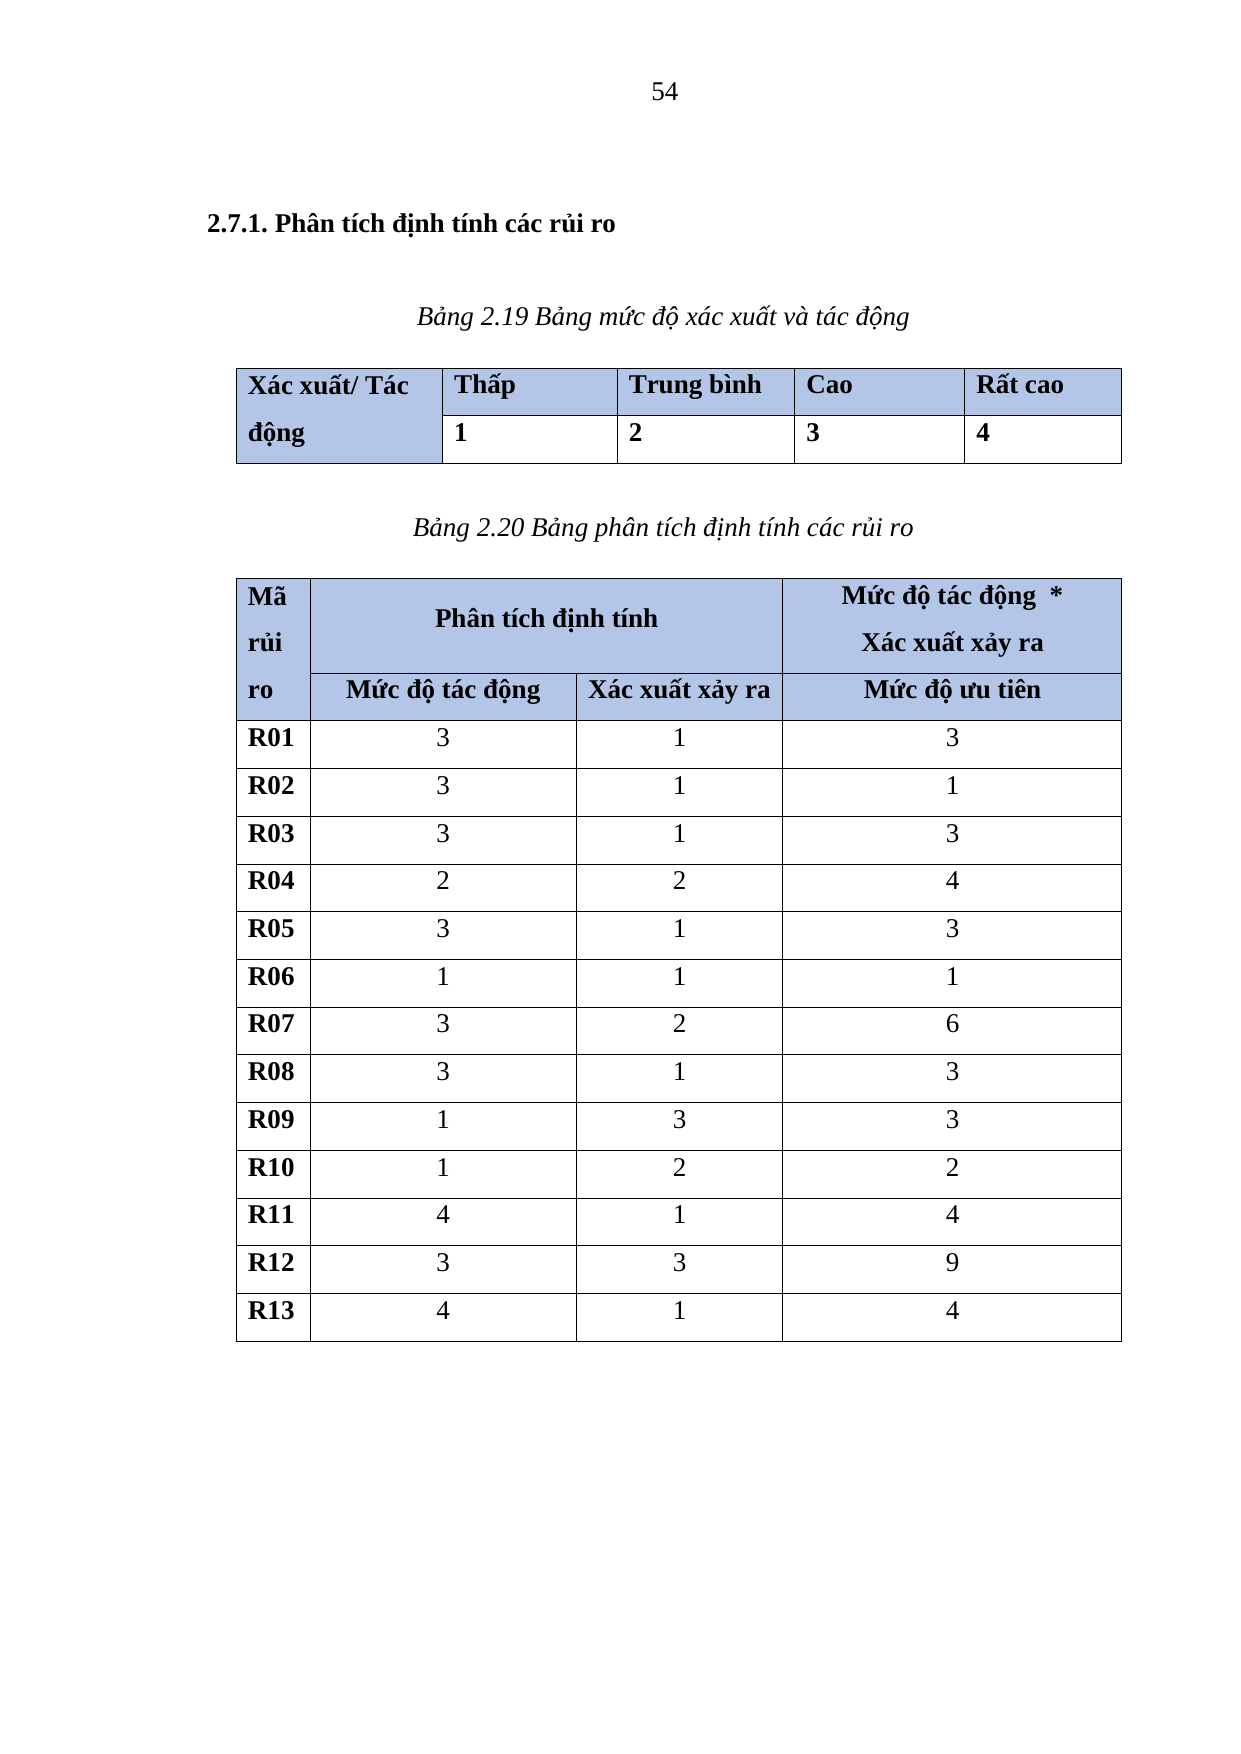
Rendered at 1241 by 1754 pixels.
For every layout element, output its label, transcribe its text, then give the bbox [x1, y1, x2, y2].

table_cell 3 [783, 912, 1121, 959]
table_cell 3 [311, 1055, 576, 1102]
table_cell R11 [237, 1199, 310, 1245]
table_header Trung bình [618, 369, 794, 415]
table_cell 2 [577, 865, 782, 911]
table_cell 1 [783, 960, 1121, 1007]
table_cell 3 [311, 1008, 576, 1054]
table_cell R01 [237, 721, 310, 768]
table_cell 3 [311, 817, 576, 863]
table_cell 2 [311, 865, 576, 911]
table_cell 3 [311, 1246, 576, 1293]
table_cell 1 [783, 769, 1121, 816]
table_header Thấp [443, 369, 617, 415]
table_header Rất cao [965, 369, 1121, 415]
table_cell R08 [237, 1055, 310, 1102]
table_cell 2 [577, 1008, 782, 1054]
table_cell 1 [311, 960, 576, 1007]
table_cell 6 [783, 1008, 1121, 1054]
table_header Mã rủi ro [237, 579, 310, 720]
table_cell 2 [783, 1151, 1121, 1197]
table_header Phân tích định tính [311, 579, 782, 673]
table_cell R10 [237, 1151, 310, 1197]
table_cell 1 [311, 1103, 576, 1150]
table_cell 4 [311, 1294, 576, 1341]
table_cell 3 [783, 1103, 1121, 1150]
table_cell Xác xuất xảy ra [577, 674, 782, 720]
table_cell 3 [577, 1103, 782, 1150]
table_cell 3 [577, 1246, 782, 1293]
table_cell 3 [311, 721, 576, 768]
table_cell 1 [577, 1055, 782, 1102]
table_cell R04 [237, 865, 310, 911]
table_cell 4 [965, 416, 1121, 463]
table_cell 1 [577, 912, 782, 959]
table_cell 3 [783, 1055, 1121, 1102]
table_cell 9 [783, 1246, 1121, 1293]
table_cell 1 [577, 721, 782, 768]
table_cell Mức độ ưu tiên [783, 674, 1121, 720]
table_cell R12 [237, 1246, 310, 1293]
table_cell 1 [577, 1294, 782, 1341]
table_cell 4 [783, 1199, 1121, 1245]
table_cell 1 [577, 1199, 782, 1245]
table_cell R13 [237, 1294, 310, 1341]
table_cell Mức độ tác động [311, 674, 576, 720]
table_cell 3 [783, 721, 1121, 768]
table_cell 2 [577, 1151, 782, 1197]
table_cell 2 [618, 416, 794, 463]
table_cell R02 [237, 769, 310, 816]
text Phân tích định tính các rủi ro [207, 207, 1122, 238]
table_cell 4 [783, 865, 1121, 911]
table_cell 3 [311, 912, 576, 959]
table_cell R05 [237, 912, 310, 959]
table_header Mức độ tác động * Xác xuất xảy ra [783, 579, 1121, 673]
table_cell R09 [237, 1103, 310, 1150]
table_header Cao [795, 369, 964, 415]
table_header Xác xuất/ Tác động [237, 369, 442, 463]
table_cell 1 [577, 960, 782, 1007]
table_cell R07 [237, 1008, 310, 1054]
table_cell 3 [311, 769, 576, 816]
table_cell 4 [783, 1294, 1121, 1341]
table_cell 4 [311, 1199, 576, 1245]
table_cell 1 [577, 817, 782, 863]
table_cell 1 [577, 769, 782, 816]
table_cell 1 [311, 1151, 576, 1197]
table_cell 3 [783, 817, 1121, 863]
table_cell R03 [237, 817, 310, 863]
table_cell 1 [443, 416, 617, 463]
table_cell R06 [237, 960, 310, 1007]
table_cell 3 [795, 416, 964, 463]
